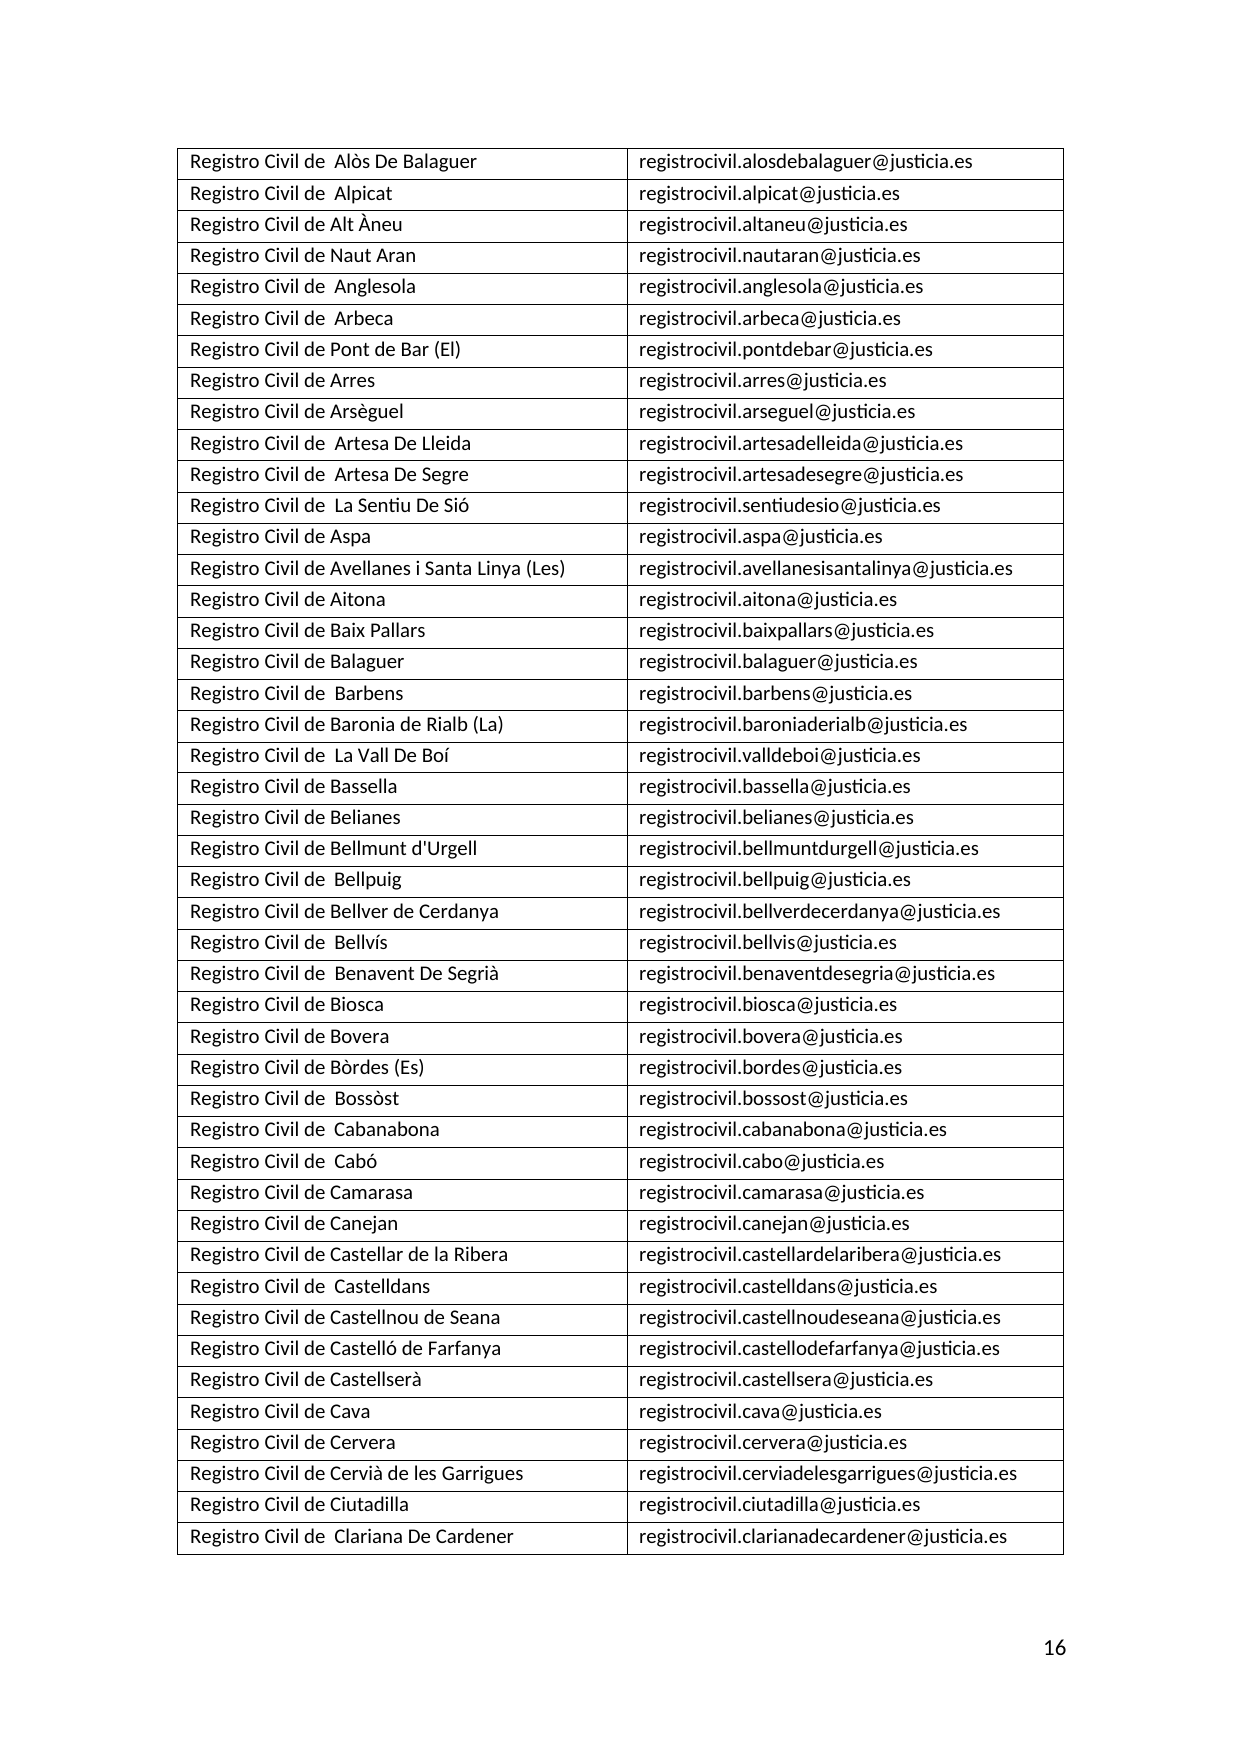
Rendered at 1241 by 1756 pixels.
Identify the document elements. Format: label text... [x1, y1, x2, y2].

table_cell registrocivil.biosca@justicia.es [628, 992, 1063, 1022]
table_cell registrocivil.bellvis@justicia.es [628, 930, 1063, 960]
table_cell registrocivil.baixpallars@justicia.es [628, 618, 1063, 648]
table_cell Registro Civil de Bassella [178, 773, 627, 803]
table_cell registrocivil.benaventdesegria@justicia.es [628, 961, 1063, 991]
table_cell Registro Civil de Aspa [178, 524, 627, 554]
table_cell registrocivil.canejan@justicia.es [628, 1211, 1063, 1241]
table_cell Registro Civil de Cava [178, 1398, 627, 1428]
table_cell Registro Civil de Bossòst [178, 1086, 627, 1116]
table_cell Registro Civil de Bellpuig [178, 867, 627, 897]
table_cell registrocivil.alpicat@justicia.es [628, 180, 1063, 210]
table_cell registrocivil.balaguer@justicia.es [628, 649, 1063, 679]
table_cell registrocivil.belianes@justicia.es [628, 805, 1063, 835]
table_cell registrocivil.aitona@justicia.es [628, 586, 1063, 617]
table_cell registrocivil.castellsera@justicia.es [628, 1367, 1063, 1397]
table_cell Registro Civil de Alpicat [178, 180, 627, 210]
table_cell Registro Civil de Benavent De Segrià [178, 961, 627, 991]
table_cell Registro Civil de Bellmunt d'Urgell [178, 836, 627, 866]
table_cell Registro Civil de Aitona [178, 586, 627, 617]
table_cell Registro Civil de Artesa De Lleida [178, 430, 627, 460]
table_cell Registro Civil de Barbens [178, 680, 627, 710]
table_cell registrocivil.bordes@justicia.es [628, 1055, 1063, 1085]
table_cell Registro Civil de Artesa De Segre [178, 461, 627, 492]
table_cell registrocivil.clarianadecardener@justicia.es [628, 1523, 1063, 1553]
table_cell registrocivil.bassella@justicia.es [628, 773, 1063, 803]
table_cell Registro Civil de Bòrdes (Es) [178, 1055, 627, 1085]
table_cell registrocivil.bellverdecerdanya@justicia.es [628, 898, 1063, 928]
table_cell Registro Civil de Avellanes i Santa Linya (Les) [178, 555, 627, 585]
table_cell Registro Civil de Pont de Bar (El) [178, 336, 627, 367]
table_cell registrocivil.sentiudesio@justicia.es [628, 493, 1063, 523]
table_cell Registro Civil de Castellar de la Ribera [178, 1242, 627, 1272]
table_cell registrocivil.bossost@justicia.es [628, 1086, 1063, 1116]
table_cell Registro Civil de Cabanabona [178, 1117, 627, 1147]
table_cell Registro Civil de Balaguer [178, 649, 627, 679]
table_cell registrocivil.artesadesegre@justicia.es [628, 461, 1063, 492]
table_cell Registro Civil de Cabó [178, 1148, 627, 1178]
table_header registrocivil.alosdebalaguer@justicia.es [628, 149, 1063, 179]
table_cell registrocivil.castellardelaribera@justicia.es [628, 1242, 1063, 1272]
table_header Registro Civil de Alòs De Balaguer [178, 149, 627, 179]
table_cell registrocivil.anglesola@justicia.es [628, 274, 1063, 304]
table_cell Registro Civil de Cervera [178, 1430, 627, 1460]
table_cell Registro Civil de Alt Àneu [178, 211, 627, 242]
table_cell registrocivil.aspa@justicia.es [628, 524, 1063, 554]
table_cell registrocivil.cervera@justicia.es [628, 1430, 1063, 1460]
table_cell Registro Civil de Bellver de Cerdanya [178, 898, 627, 928]
table_cell registrocivil.avellanesisantalinya@justicia.es [628, 555, 1063, 585]
table_cell registrocivil.castellnoudeseana@justicia.es [628, 1305, 1063, 1335]
table_cell Registro Civil de Arbeca [178, 305, 627, 335]
table_cell Registro Civil de Baix Pallars [178, 618, 627, 648]
table_cell registrocivil.cava@justicia.es [628, 1398, 1063, 1428]
table_cell Registro Civil de Baronia de Rialb (La) [178, 711, 627, 741]
table_cell Registro Civil de Ciutadilla [178, 1492, 627, 1522]
table_cell Registro Civil de Bellvís [178, 930, 627, 960]
table_cell Registro Civil de Castellnou de Seana [178, 1305, 627, 1335]
table_cell Registro Civil de Bovera [178, 1023, 627, 1053]
table_cell Registro Civil de Camarasa [178, 1180, 627, 1210]
table_cell Registro Civil de Arsèguel [178, 399, 627, 429]
table_cell registrocivil.barbens@justicia.es [628, 680, 1063, 710]
table_cell Registro Civil de Cervià de les Garrigues [178, 1461, 627, 1491]
table_cell Registro Civil de Biosca [178, 992, 627, 1022]
table_cell Registro Civil de Belianes [178, 805, 627, 835]
table_cell Registro Civil de Canejan [178, 1211, 627, 1241]
table_cell registrocivil.castelldans@justicia.es [628, 1273, 1063, 1303]
table_cell registrocivil.cabo@justicia.es [628, 1148, 1063, 1178]
table_cell registrocivil.ciutadilla@justicia.es [628, 1492, 1063, 1522]
table_cell registrocivil.valldeboi@justicia.es [628, 743, 1063, 772]
table_cell registrocivil.arseguel@justicia.es [628, 399, 1063, 429]
table_cell registrocivil.nautaran@justicia.es [628, 243, 1063, 273]
table_cell Registro Civil de Castelldans [178, 1273, 627, 1303]
table_cell registrocivil.castellodefarfanya@justicia.es [628, 1336, 1063, 1366]
table_cell Registro Civil de La Sentiu De Sió [178, 493, 627, 523]
table_cell registrocivil.arres@justicia.es [628, 368, 1063, 398]
table_cell registrocivil.bellpuig@justicia.es [628, 867, 1063, 897]
table_cell registrocivil.pontdebar@justicia.es [628, 336, 1063, 367]
table_cell registrocivil.arbeca@justicia.es [628, 305, 1063, 335]
table_cell Registro Civil de Castellserà [178, 1367, 627, 1397]
table_cell registrocivil.baroniaderialb@justicia.es [628, 711, 1063, 741]
table_cell registrocivil.bovera@justicia.es [628, 1023, 1063, 1053]
table_cell registrocivil.altaneu@justicia.es [628, 211, 1063, 242]
table_cell registrocivil.camarasa@justicia.es [628, 1180, 1063, 1210]
table_cell Registro Civil de Arres [178, 368, 627, 398]
table_cell Registro Civil de Clariana De Cardener [178, 1523, 627, 1553]
table_cell Registro Civil de La Vall De Boí [178, 743, 627, 772]
table_cell Registro Civil de Anglesola [178, 274, 627, 304]
table_cell Registro Civil de Castelló de Farfanya [178, 1336, 627, 1366]
table_cell registrocivil.bellmuntdurgell@justicia.es [628, 836, 1063, 866]
table_cell registrocivil.cabanabona@justicia.es [628, 1117, 1063, 1147]
table_cell registrocivil.cerviadelesgarrigues@justicia.es [628, 1461, 1063, 1491]
table_cell registrocivil.artesadelleida@justicia.es [628, 430, 1063, 460]
table_cell Registro Civil de Naut Aran [178, 243, 627, 273]
